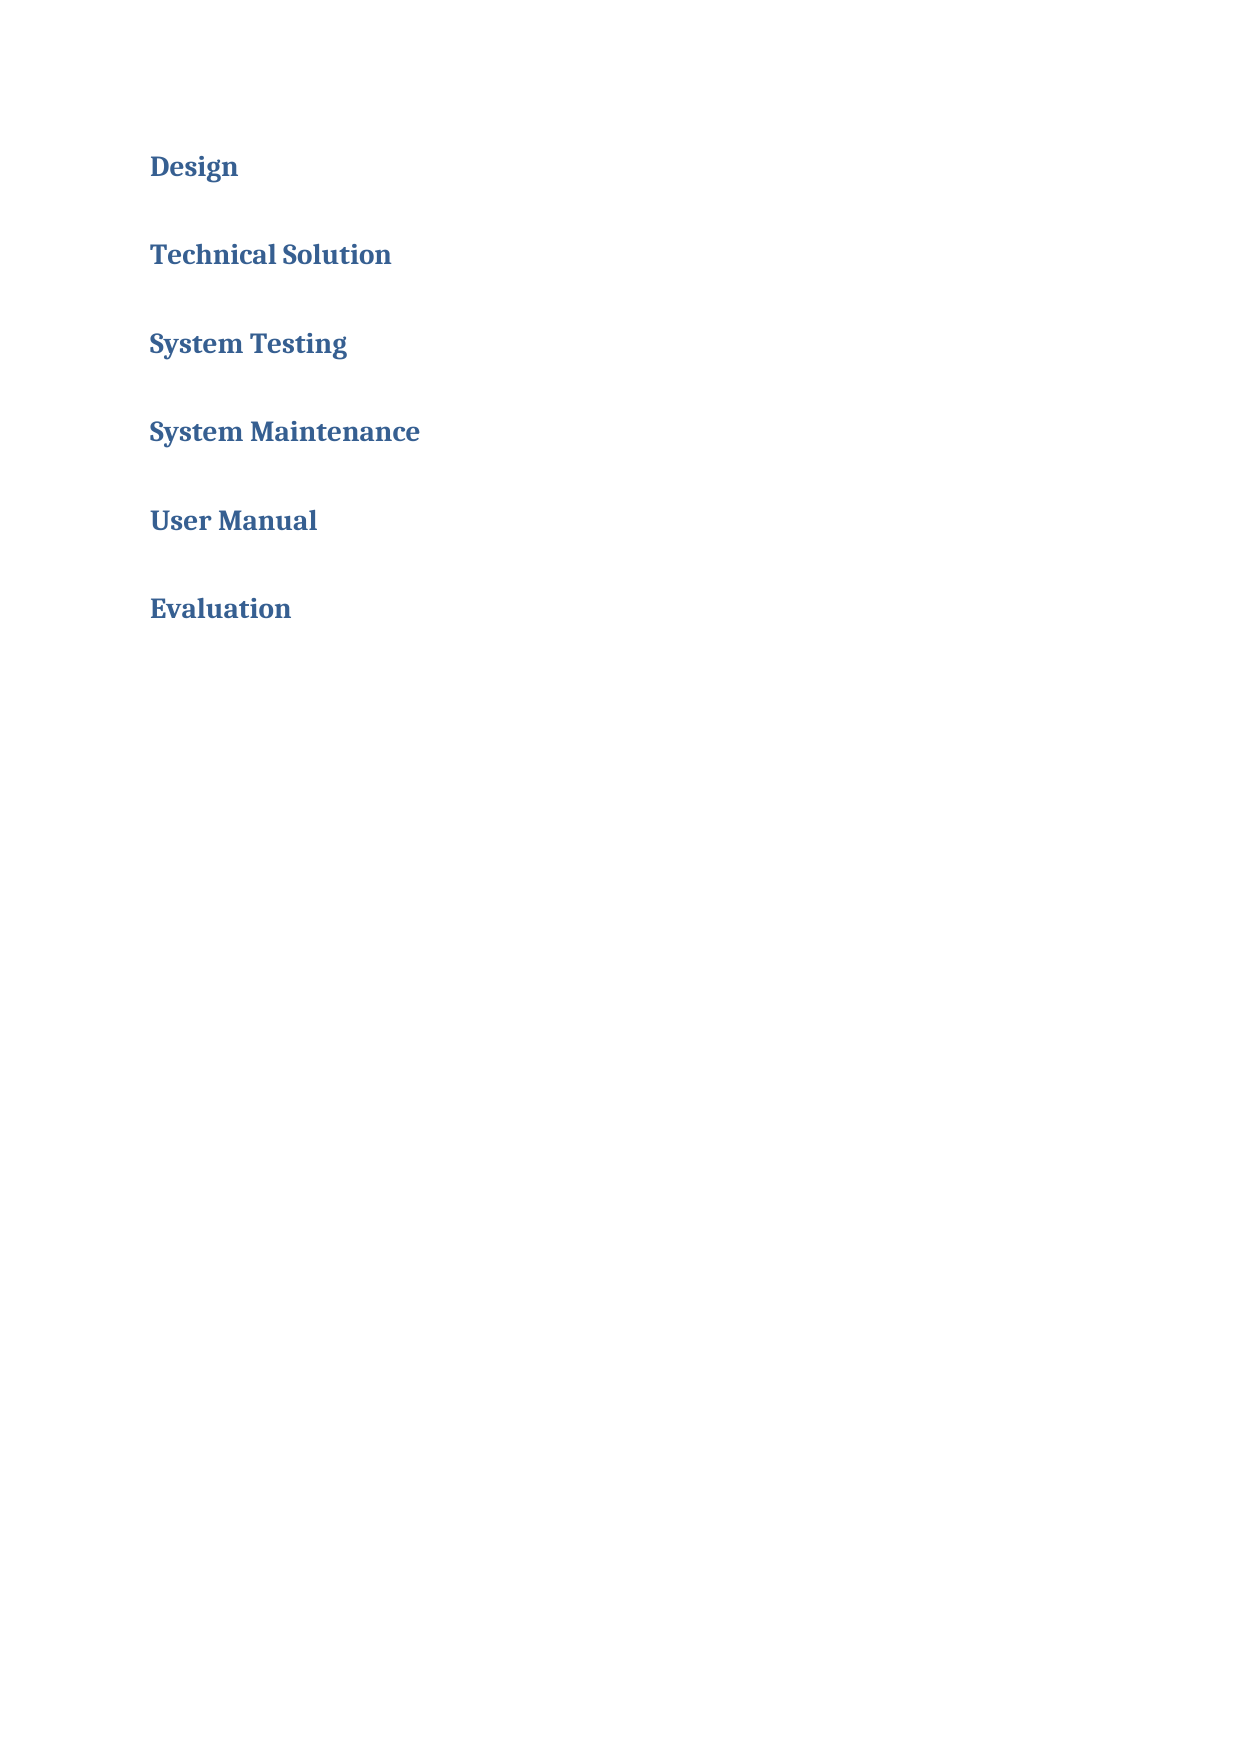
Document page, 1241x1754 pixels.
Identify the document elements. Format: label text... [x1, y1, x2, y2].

subtitle Design [150, 150, 1090, 183]
subtitle Technical Solution [150, 238, 1090, 272]
subtitle System Testing [150, 327, 1090, 361]
subtitle System Maintenance [150, 416, 1090, 449]
subtitle User Manual [150, 504, 1090, 538]
subtitle Evaluation [150, 593, 1090, 626]
